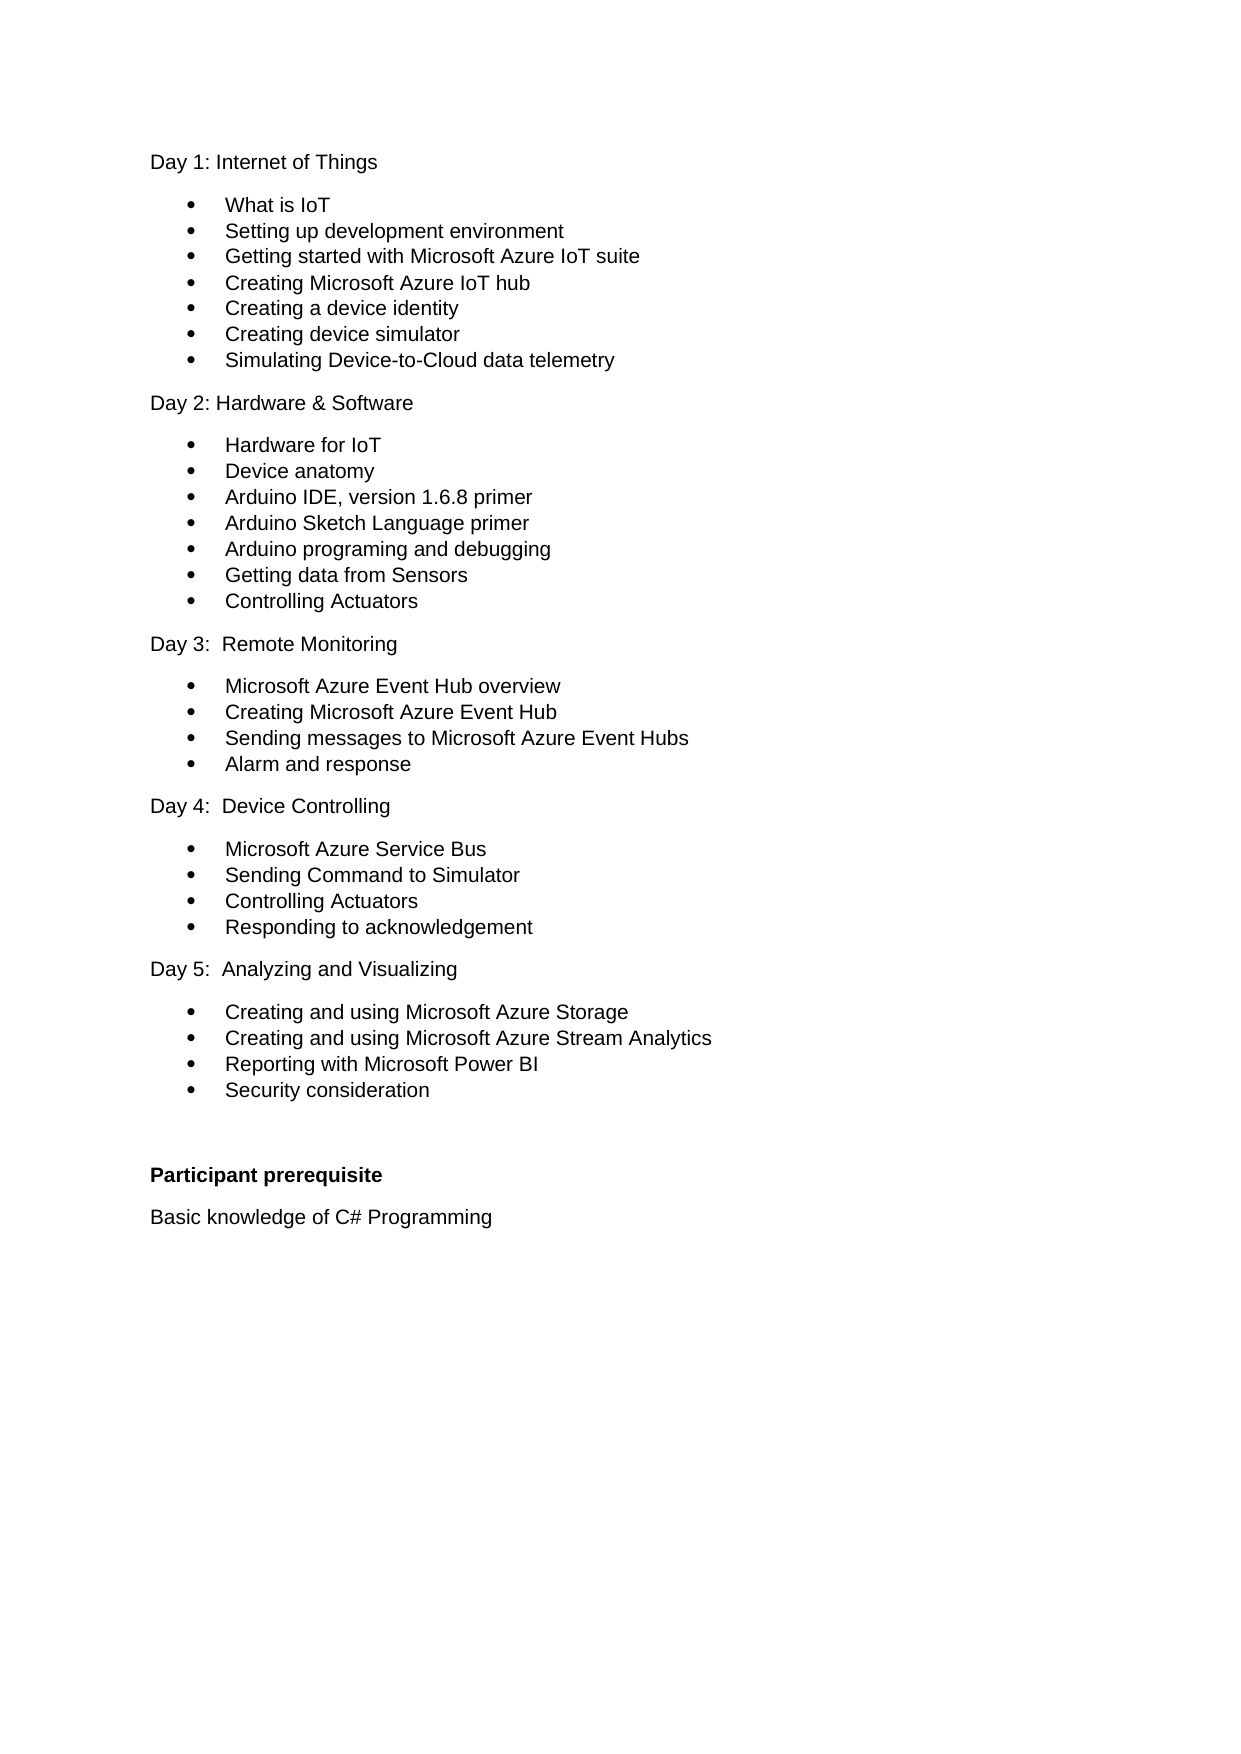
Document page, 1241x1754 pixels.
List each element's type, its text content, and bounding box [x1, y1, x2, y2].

list Creating Microsoft Azure IoT hub [187, 270, 1090, 294]
text Basic knowledge of C# Programming [150, 1205, 1090, 1229]
list Getting data from Sensors [187, 563, 1090, 587]
list Security consideration [187, 1078, 1090, 1102]
list Arduino Sketch Language primer [187, 511, 1090, 535]
list Controlling Actuators [187, 889, 1090, 913]
list Creating device simulator [187, 322, 1090, 346]
text Day 3: Remote Monitoring [150, 631, 1090, 655]
list Responding to acknowledgement [187, 915, 1090, 939]
list Sending Command to Simulator [187, 863, 1090, 887]
list Arduino programing and debugging [187, 537, 1090, 561]
list Getting started with Microsoft Azure IoT suite [187, 244, 1090, 268]
list Setting up development environment [187, 218, 1090, 242]
list What is IoT [187, 192, 1090, 217]
list Device anatomy [187, 459, 1090, 483]
list Microsoft Azure Event Hub overview [187, 674, 1090, 698]
list Alarm and response [187, 752, 1090, 776]
list Microsoft Azure Service Bus [187, 837, 1090, 861]
text Day 5: Analyzing and Visualizing [150, 957, 1090, 981]
text Day 1: Internet of Things [150, 150, 1090, 174]
list Creating and using Microsoft Azure Storage [187, 1000, 1090, 1024]
list Simulating Device-to-Cloud data telemetry [187, 348, 1090, 372]
text Day 4: Device Controlling [150, 794, 1090, 818]
list Arduino IDE, version 1.6.8 primer [187, 485, 1090, 509]
text Day 2: Hardware & Software [150, 391, 1090, 415]
list Reporting with Microsoft Power BI [187, 1052, 1090, 1076]
list Creating Microsoft Azure Event Hub [187, 700, 1090, 724]
list Controlling Actuators [187, 589, 1090, 613]
list Hardware for IoT [187, 433, 1090, 457]
list Creating a device identity [187, 296, 1090, 320]
list Sending messages to Microsoft Azure Event Hubs [187, 726, 1090, 750]
text Participant prerequisite [150, 1163, 1090, 1187]
list Creating and using Microsoft Azure Stream Analytics [187, 1026, 1090, 1050]
